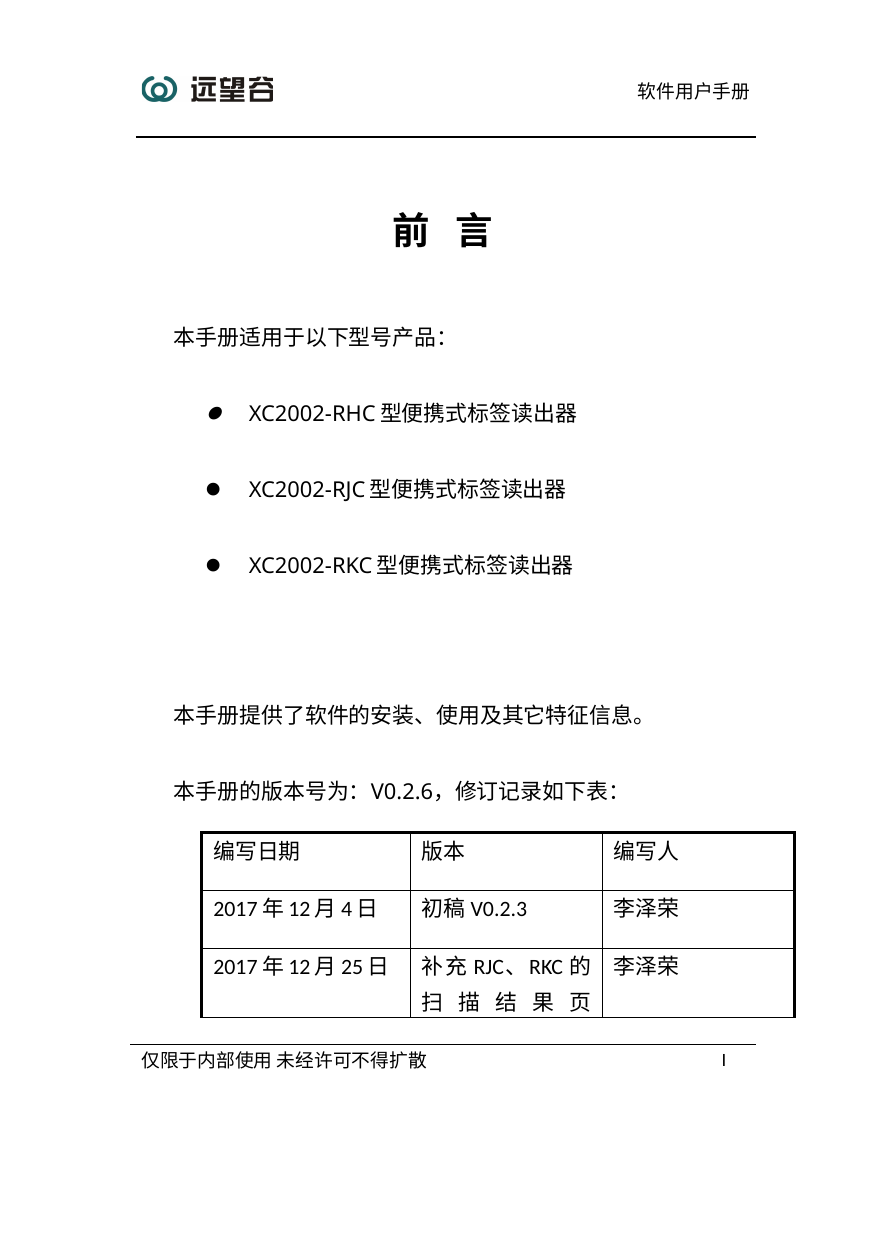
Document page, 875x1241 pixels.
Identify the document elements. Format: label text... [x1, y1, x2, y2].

table_cell 初稿 V0.2.3 [411, 891, 602, 948]
text 前 言 [130, 201, 756, 256]
table_cell 李泽荣 [603, 949, 793, 1017]
text 本手册提供了软件的安装、使用及其它特征信息。 [130, 698, 756, 729]
table_header 版本 [411, 834, 602, 890]
picture [141, 76, 273, 102]
table_header 编写人 [603, 834, 793, 890]
table_header 编写日期 [203, 834, 410, 890]
table_cell 2017年12月4日 [203, 891, 410, 948]
table_cell 2017年12月25日 [203, 949, 410, 1017]
text 本手册的版本号为：V0.2.6，修订记录如下表： [130, 774, 756, 805]
list XC2002-RKC型便携式标签读出器 [205, 548, 756, 580]
text 本手册适用于以下型号产品： [130, 320, 756, 352]
list XC2002-RHC型便携式标签读出器 [205, 396, 756, 428]
table_cell 李泽荣 [603, 891, 793, 948]
table_cell 补充RJC、RKC的扫描结果页V0.2.5 [411, 949, 602, 1017]
list XC2002-RJC型便携式标签读出器 [205, 472, 756, 504]
